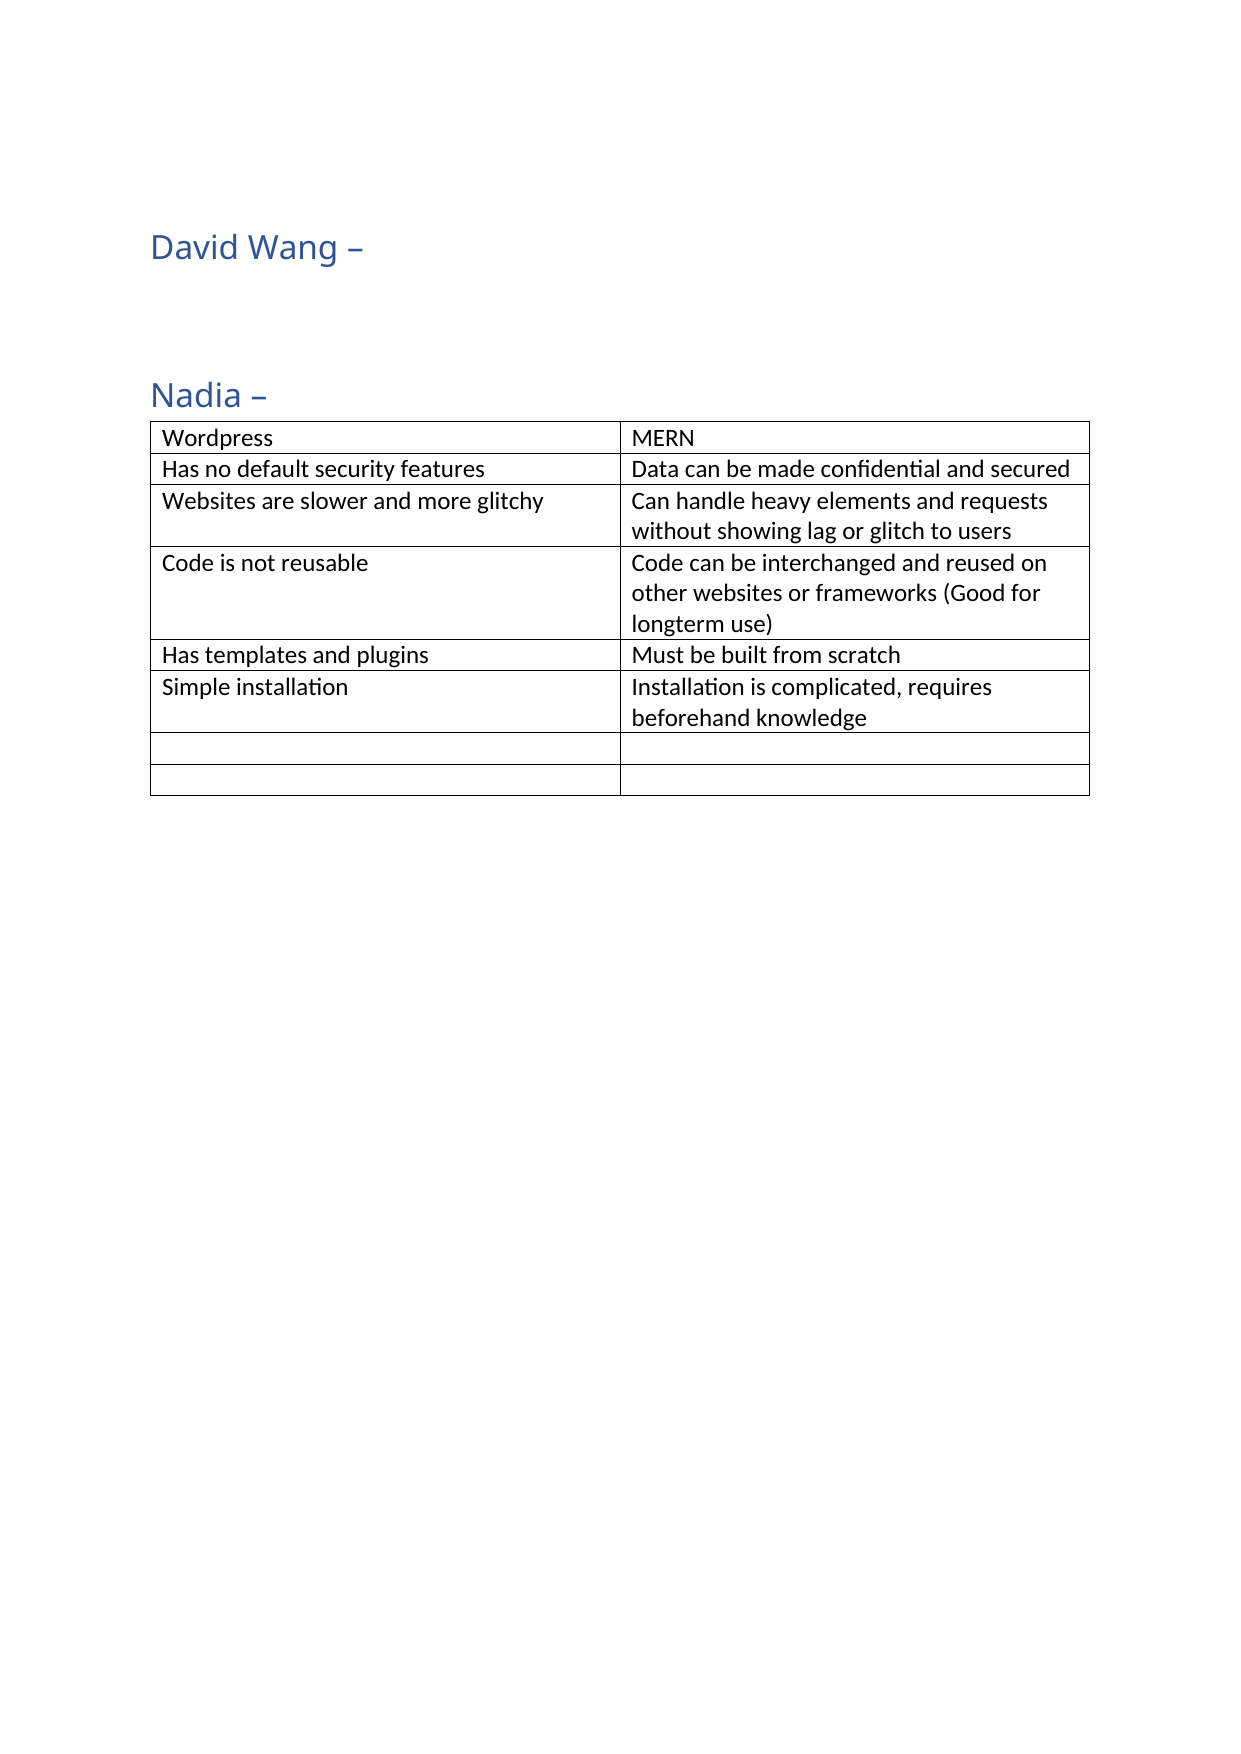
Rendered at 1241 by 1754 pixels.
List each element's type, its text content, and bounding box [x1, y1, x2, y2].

table_cell Has no default security features [151, 454, 620, 484]
table_cell Simple installation [151, 671, 620, 732]
table_cell Data can be made confidential and secured [621, 454, 1089, 484]
subtitle David Wang – [150, 224, 1090, 269]
table_cell Installation is complicated, requires beforehand knowledge [621, 671, 1089, 732]
table_cell [621, 765, 1089, 795]
table_cell Code is not reusable [151, 547, 620, 639]
subtitle Nadia – [150, 372, 1090, 417]
table_cell [151, 733, 620, 764]
table_cell Must be built from scratch [621, 640, 1089, 670]
table_cell Code can be interchanged and reused on other websites or frameworks (Good for longterm use) [621, 547, 1089, 639]
table_cell Websites are slower and more glitchy [151, 485, 620, 546]
table_cell Can handle heavy elements and requests without showing lag or glitch to users [621, 485, 1089, 546]
table_cell [621, 733, 1089, 764]
table_header Wordpress [151, 422, 620, 452]
table_cell Has templates and plugins [151, 640, 620, 670]
table_header MERN [621, 422, 1089, 452]
table_cell [151, 765, 620, 795]
